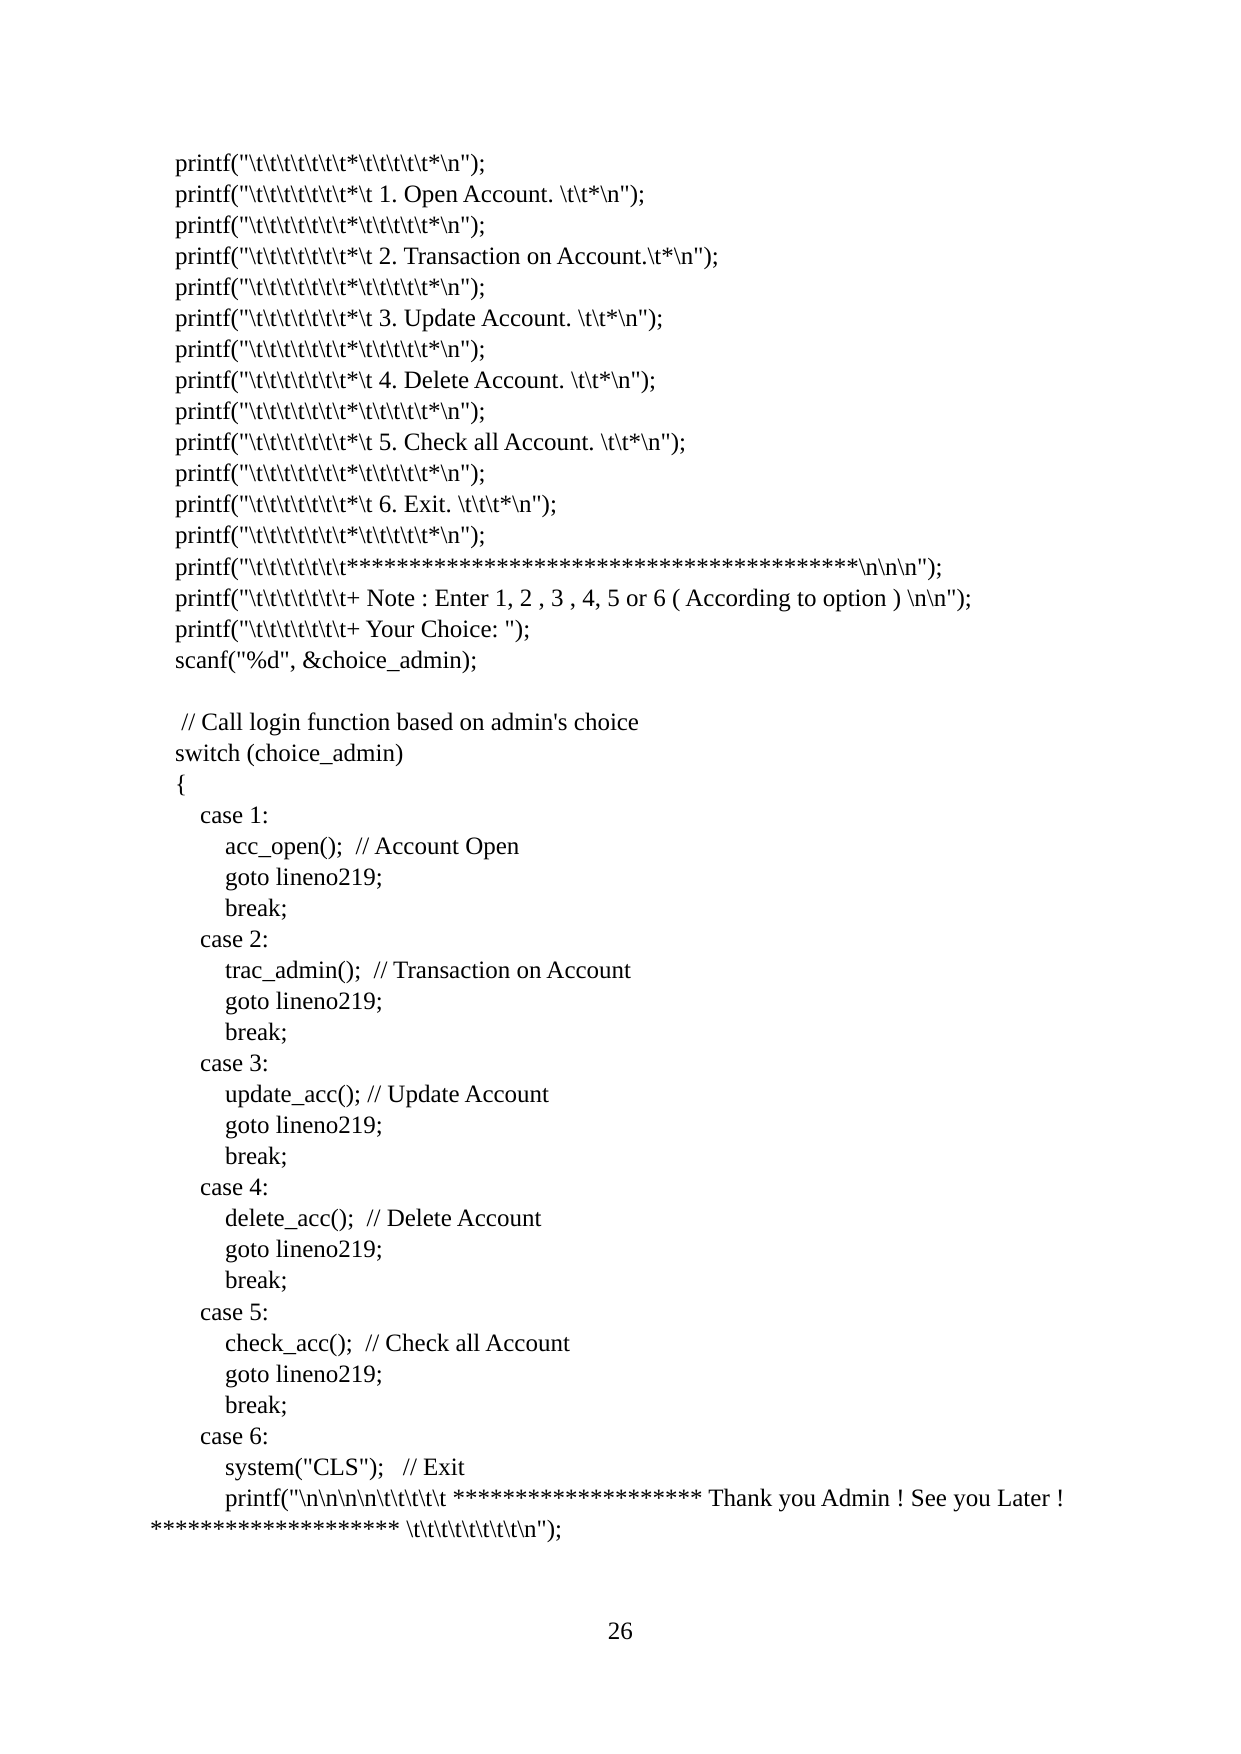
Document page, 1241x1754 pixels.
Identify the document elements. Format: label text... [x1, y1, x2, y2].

text // Call login function based on admin's choice [150, 707, 1132, 736]
text goto lineno219; [150, 986, 1132, 1015]
text break; [150, 1390, 1132, 1418]
text printf("\t\t\t\t\t\t\t*\t\t\t\t\t*\n"); [150, 334, 1132, 363]
text { [150, 769, 1132, 798]
text break; [150, 1266, 1132, 1294]
text printf("\t\t\t\t\t\t\t*\t 1. Open Account. \t\t*\n"); [150, 179, 1132, 208]
text printf("\t\t\t\t\t\t\t*\t 6. Exit. \t\t\t*\n"); [150, 489, 1132, 518]
text printf("\t\t\t\t\t\t\t+ Your Choice: "); [150, 614, 1132, 642]
text printf("\t\t\t\t\t\t\t*\t\t\t\t\t*\n"); [150, 272, 1132, 301]
text goto lineno219; [150, 1110, 1132, 1139]
text update_acc(); // Update Account [150, 1079, 1132, 1108]
text case 1: [150, 800, 1132, 829]
text case 4: [150, 1172, 1132, 1201]
text printf("\t\t\t\t\t\t\t*\t 5. Check all Account. \t\t*\n"); [150, 427, 1132, 456]
text printf("\t\t\t\t\t\t\t+ Note : Enter 1, 2 , 3 , 4, 5 or 6 ( According to option ) \n\n"); [150, 583, 1132, 611]
text printf("\n\n\n\n\t\t\t\t\t ******************** Thank you Admin ! See you Later ! ******************** \t\t\t\t\t\t\t\t\n"); [150, 1483, 1132, 1543]
text printf("\t\t\t\t\t\t\t*\t\t\t\t\t*\n"); [150, 148, 1132, 177]
text case 3: [150, 1048, 1132, 1077]
text printf("\t\t\t\t\t\t\t*\t\t\t\t\t*\n"); [150, 396, 1132, 425]
text goto lineno219; [150, 1359, 1132, 1387]
text printf("\t\t\t\t\t\t\t*\t 4. Delete Account. \t\t*\n"); [150, 365, 1132, 394]
text scanf("%d", &choice_admin); [150, 645, 1132, 673]
text printf("\t\t\t\t\t\t\t*****************************************\n\n\n"); [150, 552, 1132, 580]
text break; [150, 893, 1132, 922]
text case 2: [150, 924, 1132, 953]
text goto lineno219; [150, 862, 1132, 891]
text printf("\t\t\t\t\t\t\t*\t\t\t\t\t*\n"); [150, 458, 1132, 487]
text case 5: [150, 1297, 1132, 1325]
text switch (choice_admin) [150, 738, 1132, 767]
text check_acc(); // Check all Account [150, 1328, 1132, 1356]
text system("CLS"); // Exit [150, 1452, 1132, 1481]
text acc_open(); // Account Open [150, 831, 1132, 860]
text break; [150, 1141, 1132, 1170]
text delete_acc(); // Delete Account [150, 1203, 1132, 1232]
text printf("\t\t\t\t\t\t\t*\t 3. Update Account. \t\t*\n"); [150, 303, 1132, 332]
text printf("\t\t\t\t\t\t\t*\t\t\t\t\t*\n"); [150, 521, 1132, 549]
text printf("\t\t\t\t\t\t\t*\t 2. Transaction on Account.\t*\n"); [150, 241, 1132, 270]
text printf("\t\t\t\t\t\t\t*\t\t\t\t\t*\n"); [150, 210, 1132, 239]
text goto lineno219; [150, 1234, 1132, 1263]
text case 6: [150, 1421, 1132, 1449]
text trac_admin(); // Transaction on Account [150, 955, 1132, 984]
text break; [150, 1017, 1132, 1046]
